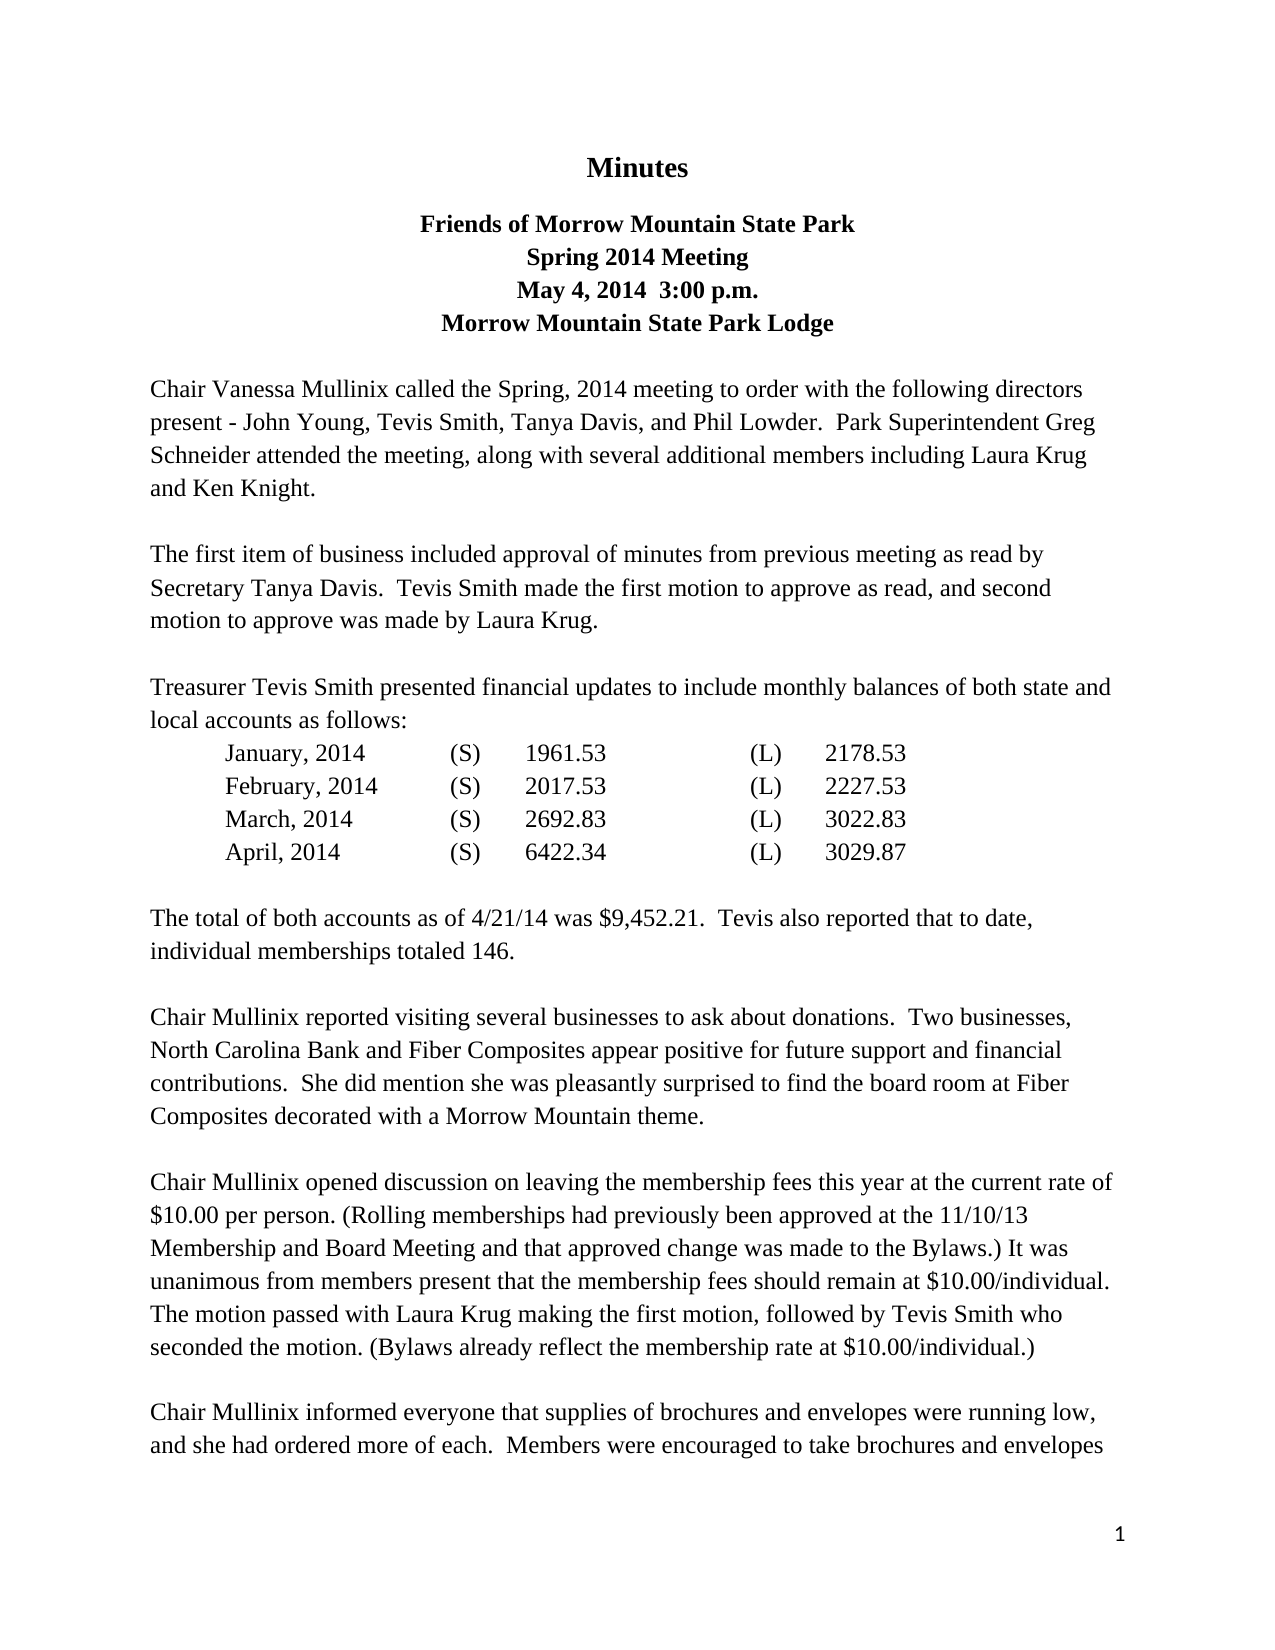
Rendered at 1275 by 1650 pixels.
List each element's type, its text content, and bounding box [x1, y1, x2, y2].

text March, 2014 (S) 2692.83 (L) 3022.83 [150, 804, 1125, 832]
text Spring 2014 Meeting [150, 242, 1125, 271]
text Chair Vanessa Mullinix called the Spring, 2014 meeting to order with the following directors present - John Young, Tevis Smith, Tanya Davis, and Phil Lowder. Park Superintendent Greg Schneider attended the meeting, along with several additional members including Laura Krug and Ken Knight. [150, 374, 1125, 502]
text April, 2014 (S) 6422.34 (L) 3029.87 [150, 837, 1125, 866]
text Morrow Mountain State Park Lodge [150, 308, 1125, 337]
text Treasurer Tevis Smith presented financial updates to include monthly balances of both state and local accounts as follows: [150, 672, 1125, 733]
text May 4, 2014 3:00 p.m. [150, 275, 1125, 304]
text Minutes [150, 150, 1125, 183]
text Friends of Morrow Mountain State Park [150, 209, 1125, 238]
text February, 2014 (S) 2017.53 (L) 2227.53 [150, 771, 1125, 799]
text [150, 1397, 1125, 1459]
text Chair Mullinix reported visiting several businesses to ask about donations. Two businesses, North Carolina Bank and Fiber Composites appear positive for future support and financial contributions. She did mention she was pleasantly surprised to find the board room at Fiber Composites decorated with a Morrow Mountain theme. [150, 1002, 1125, 1130]
text The total of both accounts as of 4/21/14 was $9,452.21. Tevis also reported that to date, individual memberships totaled 146. [150, 903, 1125, 964]
text Chair Mullinix opened discussion on leaving the membership fees this year at the current rate of $10.00 per person. (Rolling memberships had previously been approved at the 11/10/13 Membership and Board Meeting and that approved change was made to the Bylaws.) It was unanimous from members present that the membership fees should remain at $10.00/individual. The motion passed with Laura Krug making the first motion, followed by Tevis Smith who seconded the motion. (Bylaws already reflect the membership rate at $10.00/individual.) [150, 1167, 1125, 1361]
text The first item of business included approval of minutes from previous meeting as read by Secretary Tanya Davis. Tevis Smith made the first motion to approve as read, and second motion to approve was made by Laura Krug. [150, 539, 1125, 634]
text January, 2014 (S) 1961.53 (L) 2178.53 [150, 738, 1125, 766]
